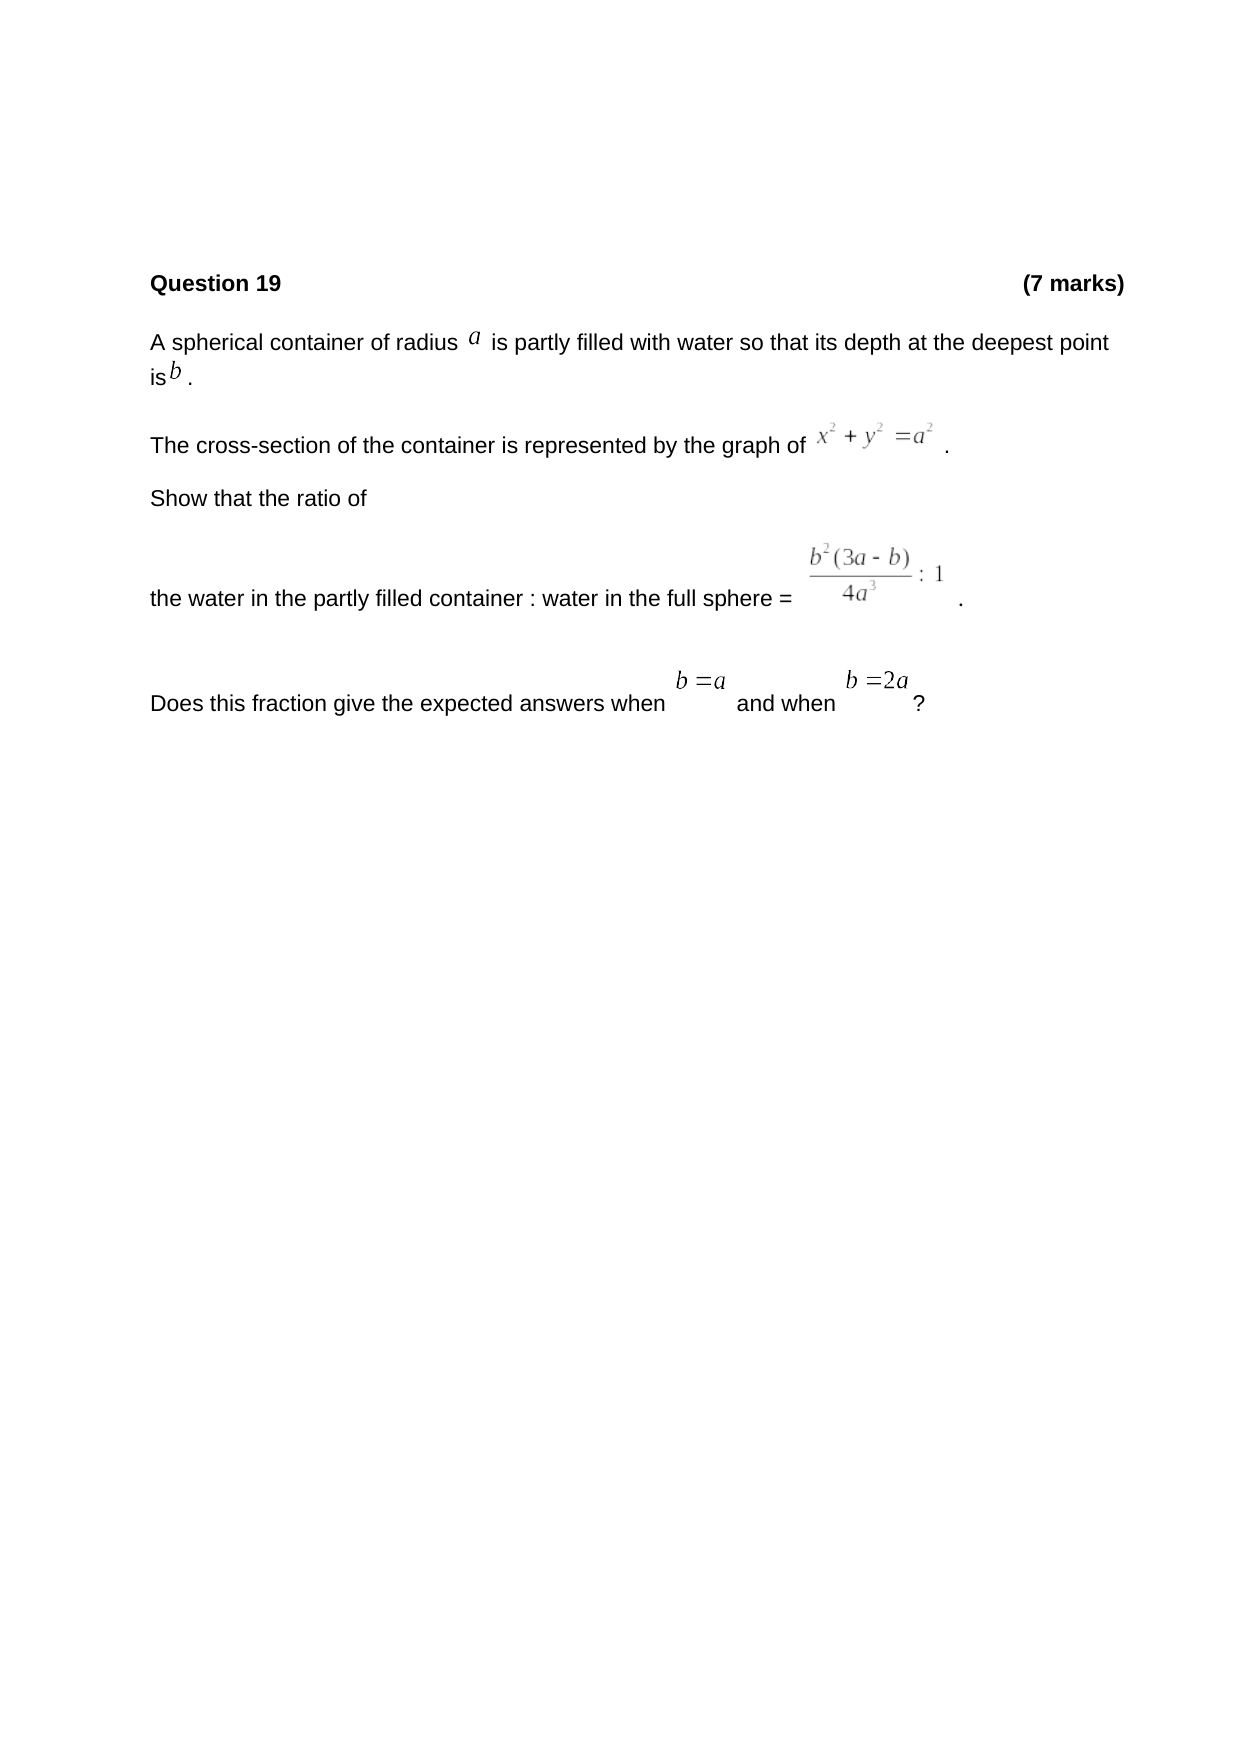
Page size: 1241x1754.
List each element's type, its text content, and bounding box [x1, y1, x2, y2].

text Question 19 (7 marks) [150, 270, 1122, 297]
text Does this fraction give the expected answers when and when ? [150, 665, 1122, 716]
text The cross-section of the container is represented by the graph of . [150, 416, 1122, 458]
text Show that the ratio of [150, 485, 1122, 511]
text A spherical container of radius is partly filled with water so that its depth at the deepest point is. [150, 327, 1122, 390]
text the water in the partly filled container : water in the full sphere = . [150, 538, 1122, 612]
